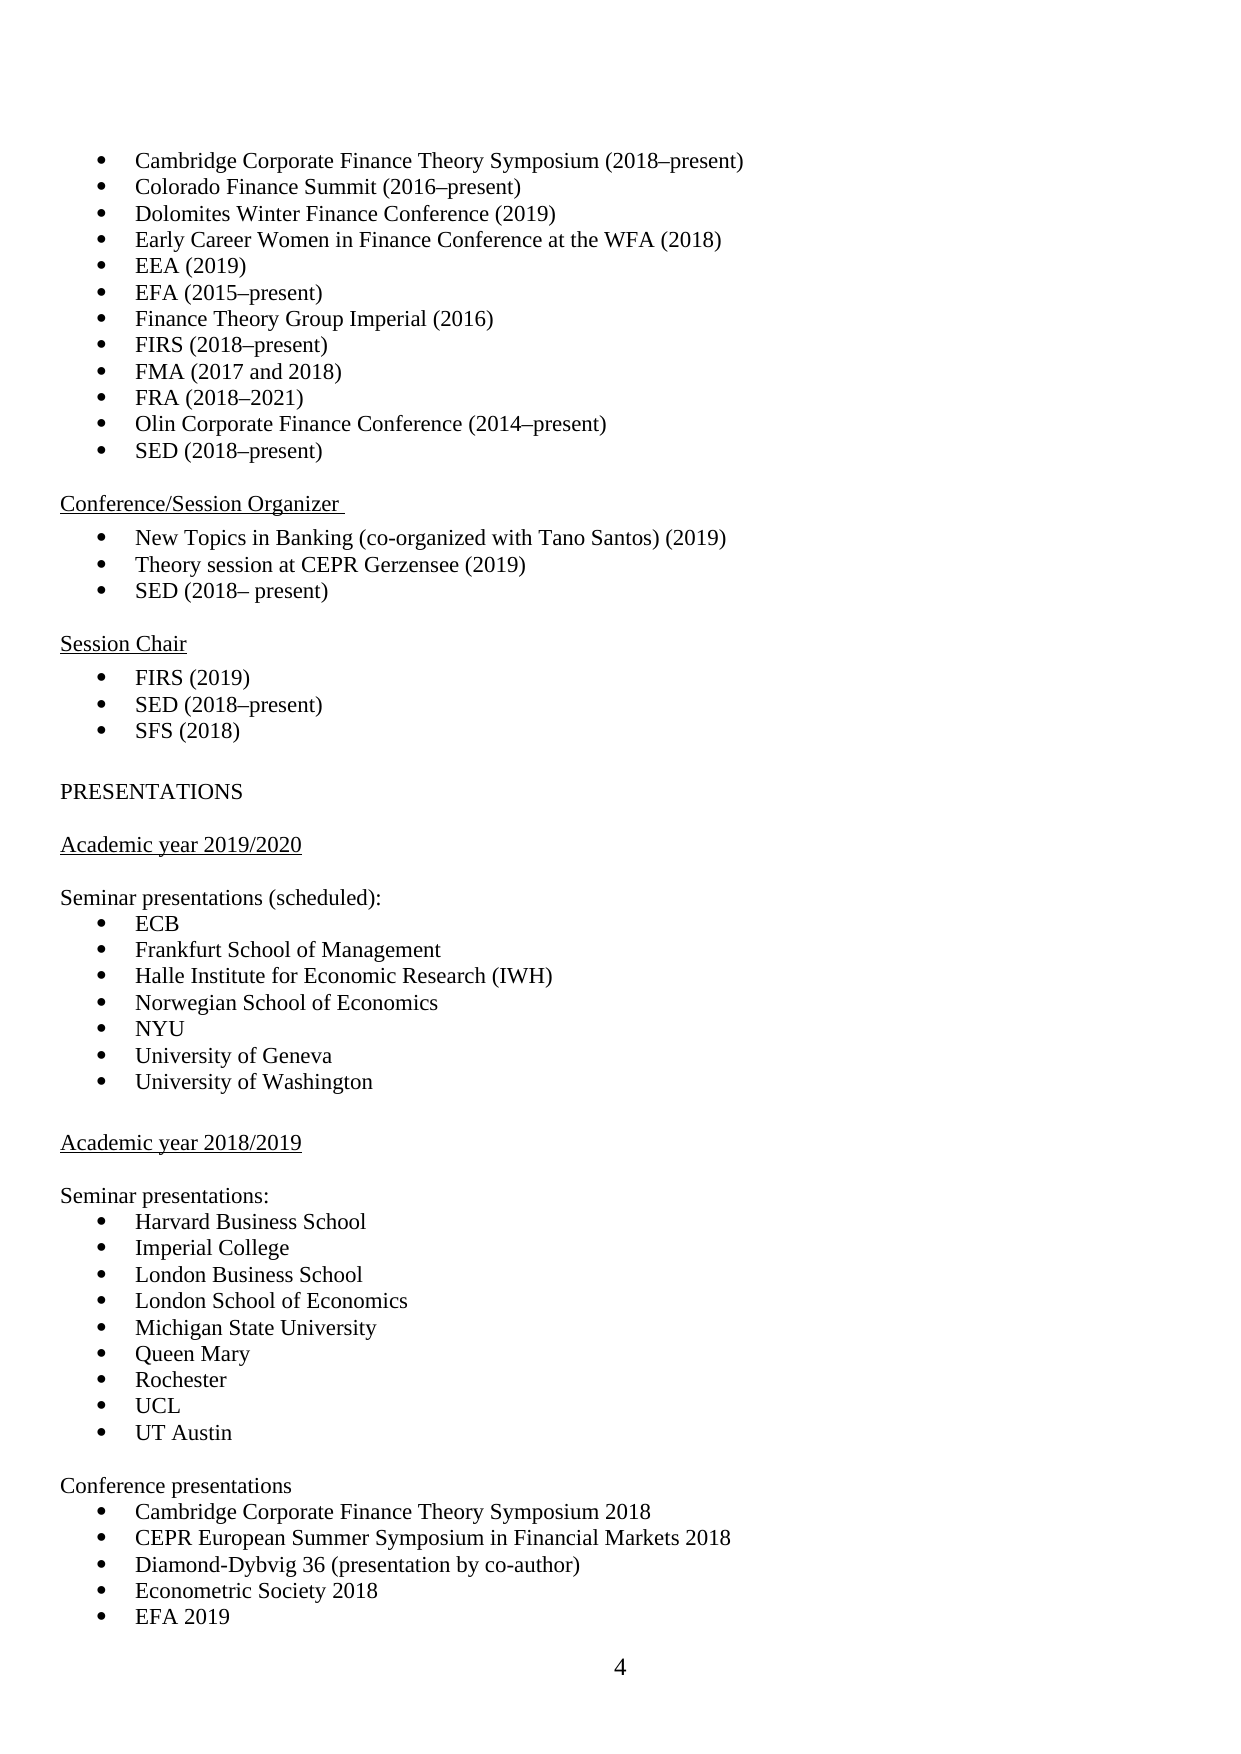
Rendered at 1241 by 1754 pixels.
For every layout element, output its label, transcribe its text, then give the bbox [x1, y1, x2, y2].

text Conference presentations [60, 1472, 1161, 1498]
list Theory session at CEPR Gerzensee (2019) [97, 551, 1161, 577]
list FMA (2017 and 2018) [97, 358, 1161, 384]
list Diamond-Dybvig 36 (presentation by co-author) [97, 1551, 1180, 1577]
list London Business School [97, 1261, 1180, 1287]
list Econometric Society 2018 [97, 1577, 1180, 1603]
list CEPR European Summer Symposium in Financial Markets 2018 [97, 1524, 1180, 1551]
list EFA 2019 [97, 1603, 1180, 1630]
text Seminar presentations: [60, 1182, 1161, 1208]
list Cambridge Corporate Finance Theory Symposium 2018 [97, 1498, 1180, 1524]
list NYU [97, 1015, 1180, 1042]
list London School of Economics [97, 1287, 1180, 1313]
list Finance Theory Group Imperial (2016) [97, 305, 1161, 331]
text Session Chair [60, 630, 1161, 656]
list FRA (2018–2021) [97, 384, 1161, 411]
list Rochester [97, 1366, 1180, 1393]
list ECB [97, 910, 1180, 936]
list Frankfurt School of Management [97, 936, 1180, 963]
text Conference/Session Organizer [60, 489, 1161, 516]
list New Topics in Banking (co-organized with Tano Santos) (2019) [97, 524, 1161, 551]
list UCL [97, 1393, 1180, 1419]
list Dolomites Winter Finance Conference (2019) [97, 200, 1161, 226]
list Halle Institute for Economic Research (IWH) [97, 963, 1180, 989]
list UT Austin [97, 1419, 1180, 1445]
list SFS (2018) [97, 717, 1161, 743]
text Academic year 2018/2019 [60, 1129, 1161, 1155]
list SED (2018– present) [97, 577, 1161, 603]
list FIRS (2019) [97, 664, 1161, 691]
list FIRS (2018–present) [97, 331, 1161, 358]
list University of Washington [97, 1068, 1180, 1094]
list SED (2018–present) [97, 691, 1161, 717]
list EEA (2019) [97, 252, 1161, 279]
list Cambridge Corporate Finance Theory Symposium (2018–present) [97, 147, 1161, 173]
list Norwegian School of Economics [97, 989, 1180, 1015]
list Harvard Business School [97, 1208, 1180, 1234]
list Queen Mary [97, 1340, 1180, 1366]
text Academic year 2019/2020 [60, 831, 1161, 857]
list University of Geneva [97, 1042, 1180, 1068]
list Colorado Finance Summit (2016–present) [97, 173, 1161, 200]
text PRESENTATIONS [60, 778, 1161, 804]
list EFA (2015–present) [97, 279, 1161, 305]
list Imperial College [97, 1234, 1180, 1261]
list Early Career Women in Finance Conference at the WFA (2018) [97, 226, 1161, 252]
list Olin Corporate Finance Conference (2014–present) [97, 411, 1161, 437]
list SED (2018–present) [97, 437, 1161, 463]
list Michigan State University [97, 1313, 1161, 1340]
text Seminar presentations (scheduled): [60, 883, 1161, 910]
